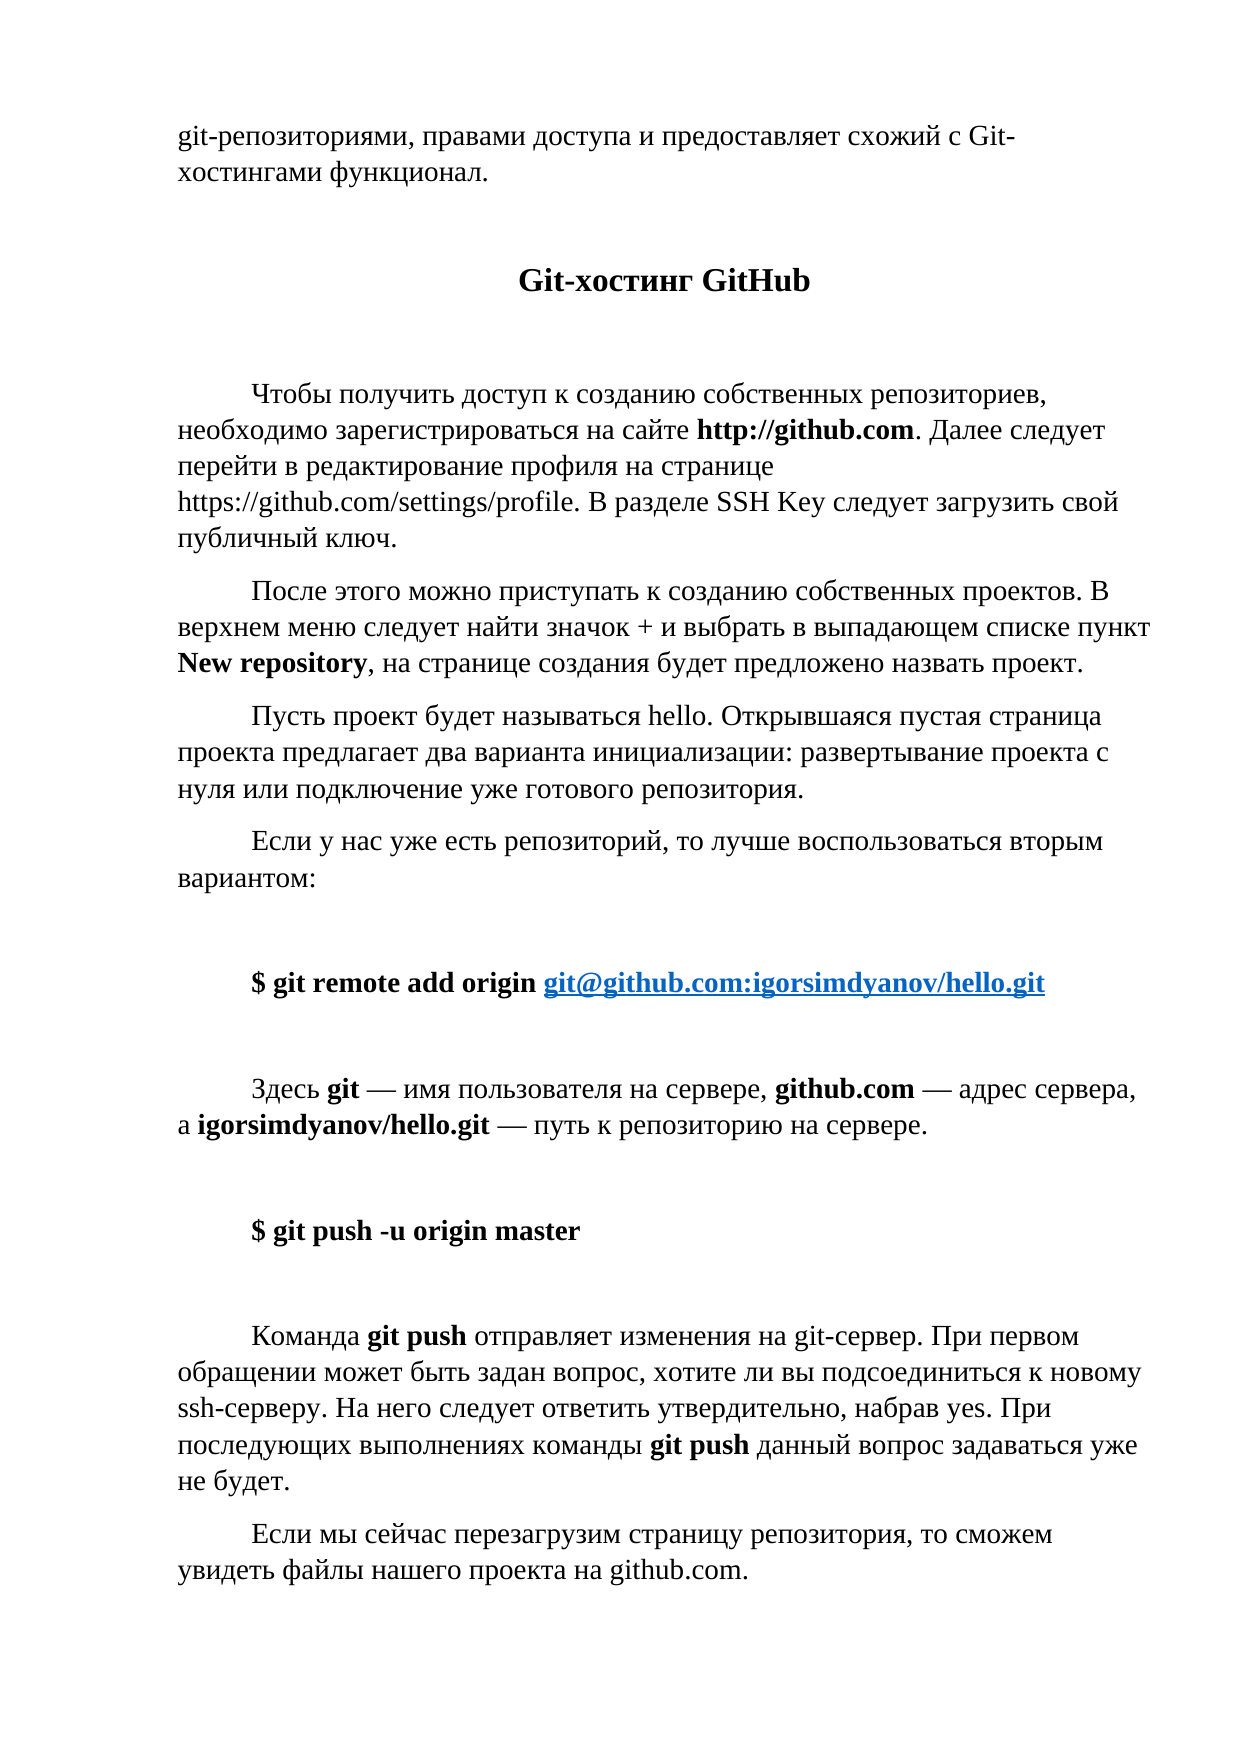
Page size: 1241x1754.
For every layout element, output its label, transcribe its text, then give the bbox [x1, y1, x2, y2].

text $ git push -u origin master [177, 1213, 1152, 1246]
text Пусть проект будет называться hello. Открывшаяся пустая страница проекта предлагает два варианта инициализации: развертывание проекта с нуля или подключение уже готового репозитория. [177, 698, 1152, 804]
text Чтобы получить доступ к созданию собственных репозиториев, необходимо зарегистрироваться на сайте http://github.com. Далее следует перейти в редактирование профиля на странице https://github.com/settings/profile. В разделе SSH Key следует загрузить свой публичный ключ. [177, 376, 1152, 554]
text Если мы сейчас перезагрузим страницу репозитория, то сможем увидеть файлы нашего проекта на github.com. [177, 1516, 1152, 1585]
text После этого можно приступать к созданию собственных проектов. В верхнем меню следует найти значок + и выбрать в выпадающем списке пункт New repository, на странице создания будет предложено назвать проект. [177, 573, 1152, 679]
text $ git remote add origin git@github.com:igorsimdyanov/hello.git [177, 965, 1152, 999]
text Здесь git — имя пользователя на сервере, github.com — адрес сервера, а igorsimdyanov/hello.git — путь к репозиторию на сервере. [177, 1071, 1152, 1141]
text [177, 118, 1152, 188]
text Команда git push отправляет изменения на git-сервер. При первом обращении может быть задан вопрос, хотите ли вы подсоединиться к новому ssh-серверу. На него следует ответить утвердительно, набрав yes. При последующих выполнениях команды git push данный вопрос задаваться уже не будет. [177, 1318, 1152, 1496]
text Git-хостинг GitHub [177, 260, 1152, 298]
text Если у нас уже есть репозиторий, то лучше воспользоваться вторым вариантом: [177, 823, 1152, 893]
